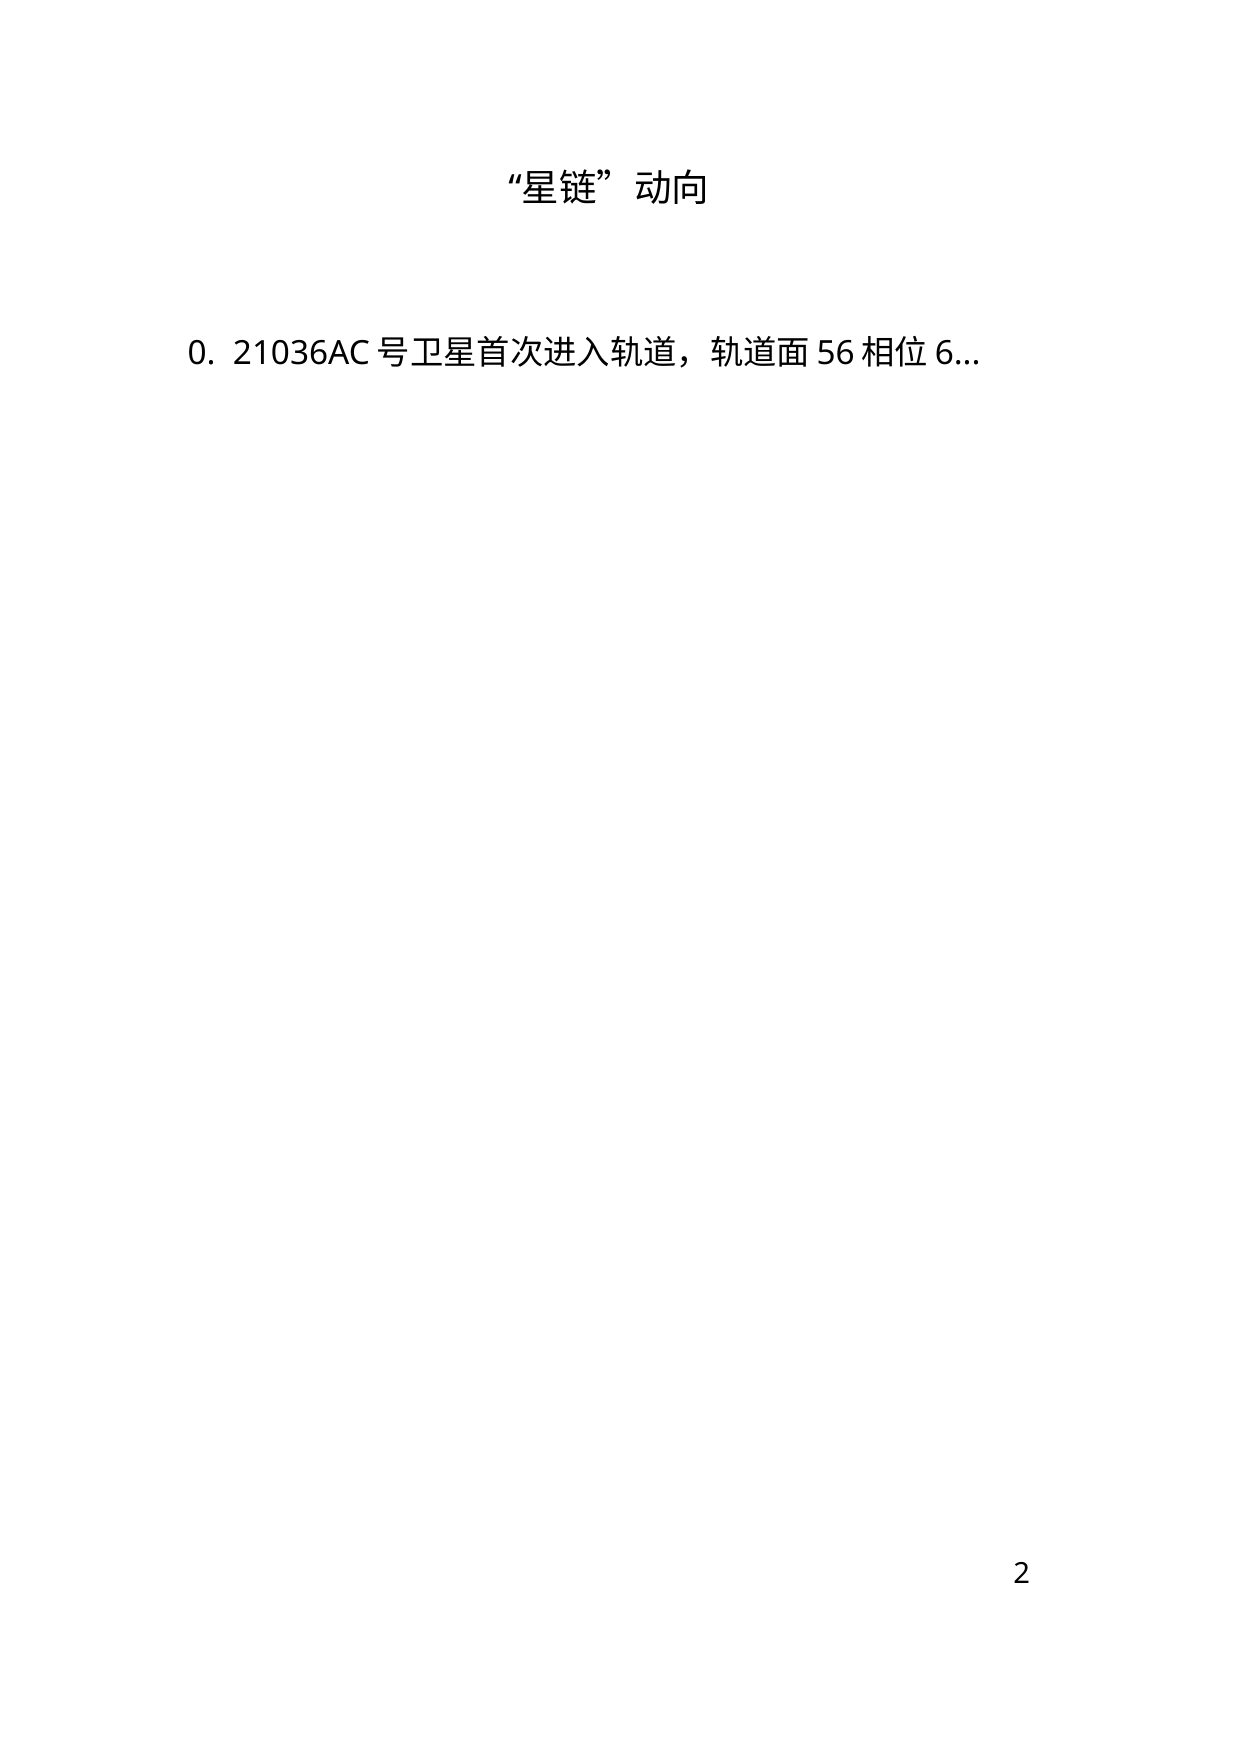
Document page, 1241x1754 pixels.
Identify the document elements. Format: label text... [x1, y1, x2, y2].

text “星链”动向 [187, 152, 1029, 217]
text 0. 21036AC号卫星首次进入轨道，轨道面56相位6... [187, 317, 1053, 447]
